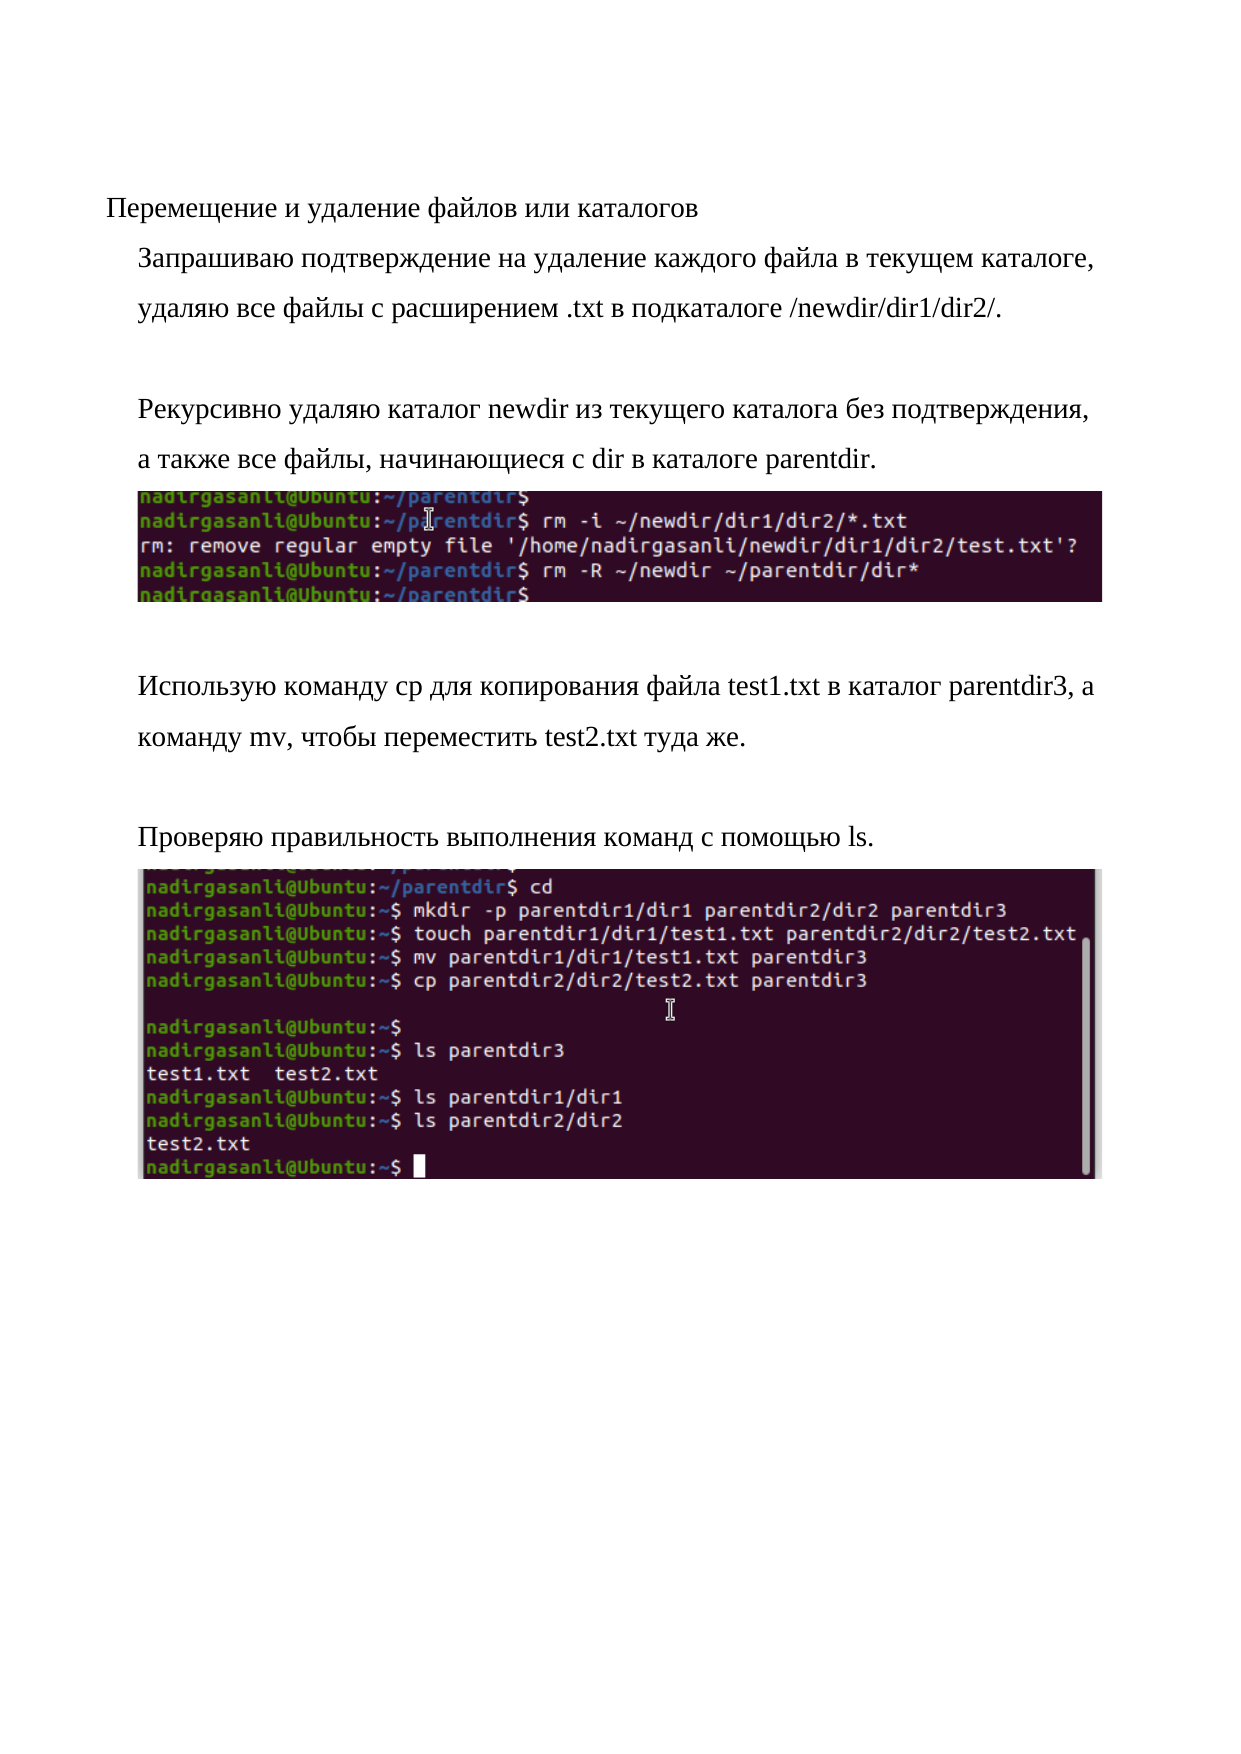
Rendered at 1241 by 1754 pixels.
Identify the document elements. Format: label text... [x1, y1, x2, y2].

text Проверяю правильность выполнения команд с помощью ls. [137, 819, 1103, 869]
picture [137, 869, 1103, 1179]
text Рекурсивно удаляю каталог newdir из текущего каталога без подтверждения, а также все файлы, начинающиеся с dir в каталоге parentdir. [137, 391, 1103, 475]
subtitle Перемещение и удаление файлов или каталогов [106, 190, 1103, 223]
text Использую команду cp для копирования файла test1.txt в каталог parentdir3, а команду mv, чтобы переместить test2.txt туда же. [137, 668, 1103, 752]
text Запрашиваю подтверждение на удаление каждого файла в текущем каталоге, удаляю все файлы с расширением .txt в подкаталоге /newdir/dir1/dir2/. [137, 240, 1103, 324]
picture [137, 491, 1103, 602]
